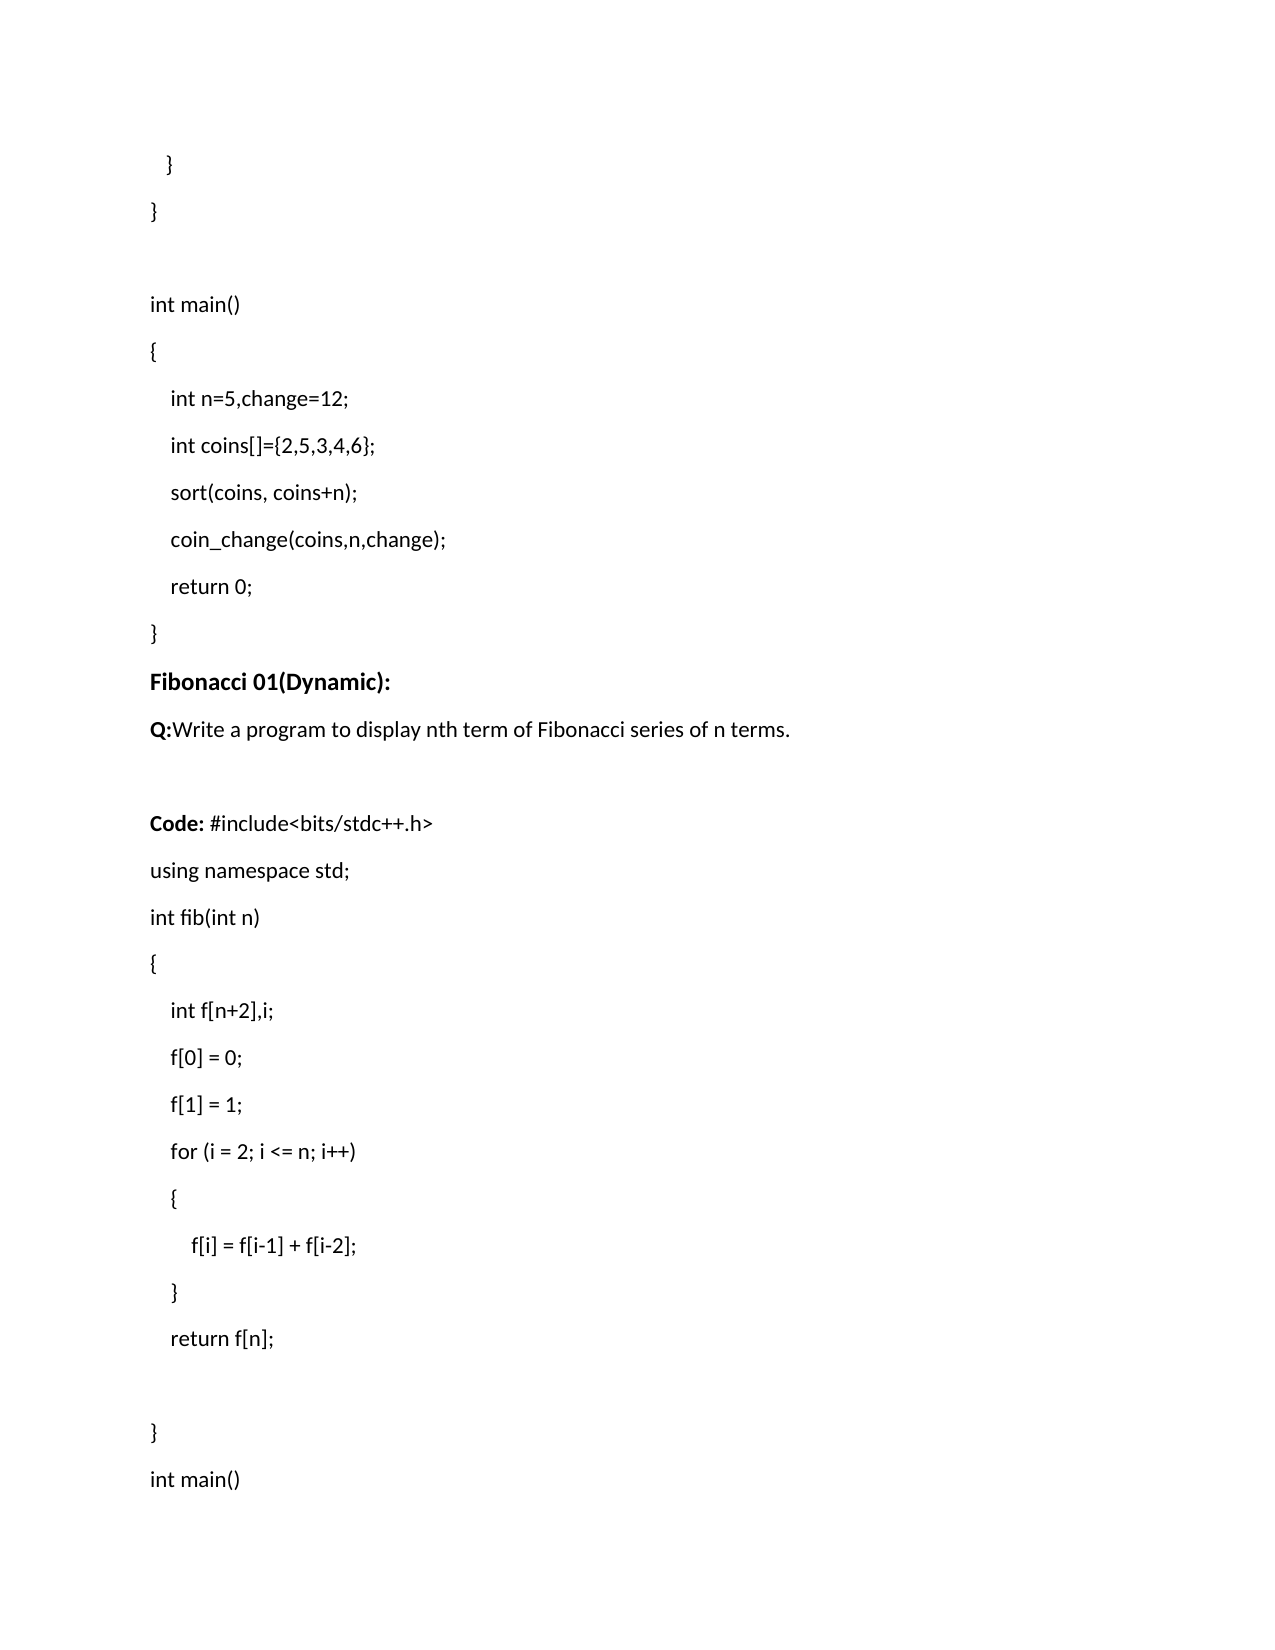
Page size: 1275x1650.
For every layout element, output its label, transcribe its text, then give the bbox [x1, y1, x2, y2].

text Code: #include<bits/stdc++.h> [150, 809, 1125, 837]
text int f[n+2],i; [150, 996, 1125, 1024]
text f[1] = 1; [150, 1090, 1125, 1118]
text for (i = 2; i <= n; i++) [150, 1137, 1125, 1165]
text coin_change(coins,n,change); [150, 525, 1125, 553]
text Q:Write a program to display nth term of Fibonacci series of n terms. [150, 715, 1125, 743]
text int fib(int n) [150, 903, 1125, 931]
text } [150, 197, 1125, 225]
text f[0] = 0; [150, 1043, 1125, 1071]
text } [150, 1278, 1125, 1306]
text } [150, 1418, 1125, 1446]
text Fibonacci 01(Dynamic): [150, 666, 1125, 696]
text sort(coins, coins+n); [150, 478, 1125, 506]
text using namespace std; [150, 856, 1125, 884]
text { [150, 337, 1125, 366]
text int n=5,change=12; [150, 384, 1125, 412]
text { [150, 1184, 1125, 1212]
text } [150, 150, 1125, 178]
text f[i] = f[i-1] + f[i-2]; [150, 1231, 1125, 1259]
text int coins[]={2,5,3,4,6}; [150, 431, 1125, 459]
text } [150, 619, 1125, 647]
text return 0; [150, 572, 1125, 600]
text { [150, 949, 1125, 978]
text int main() [150, 291, 1125, 319]
text return f[n]; [150, 1324, 1125, 1353]
text int main() [150, 1465, 1125, 1493]
